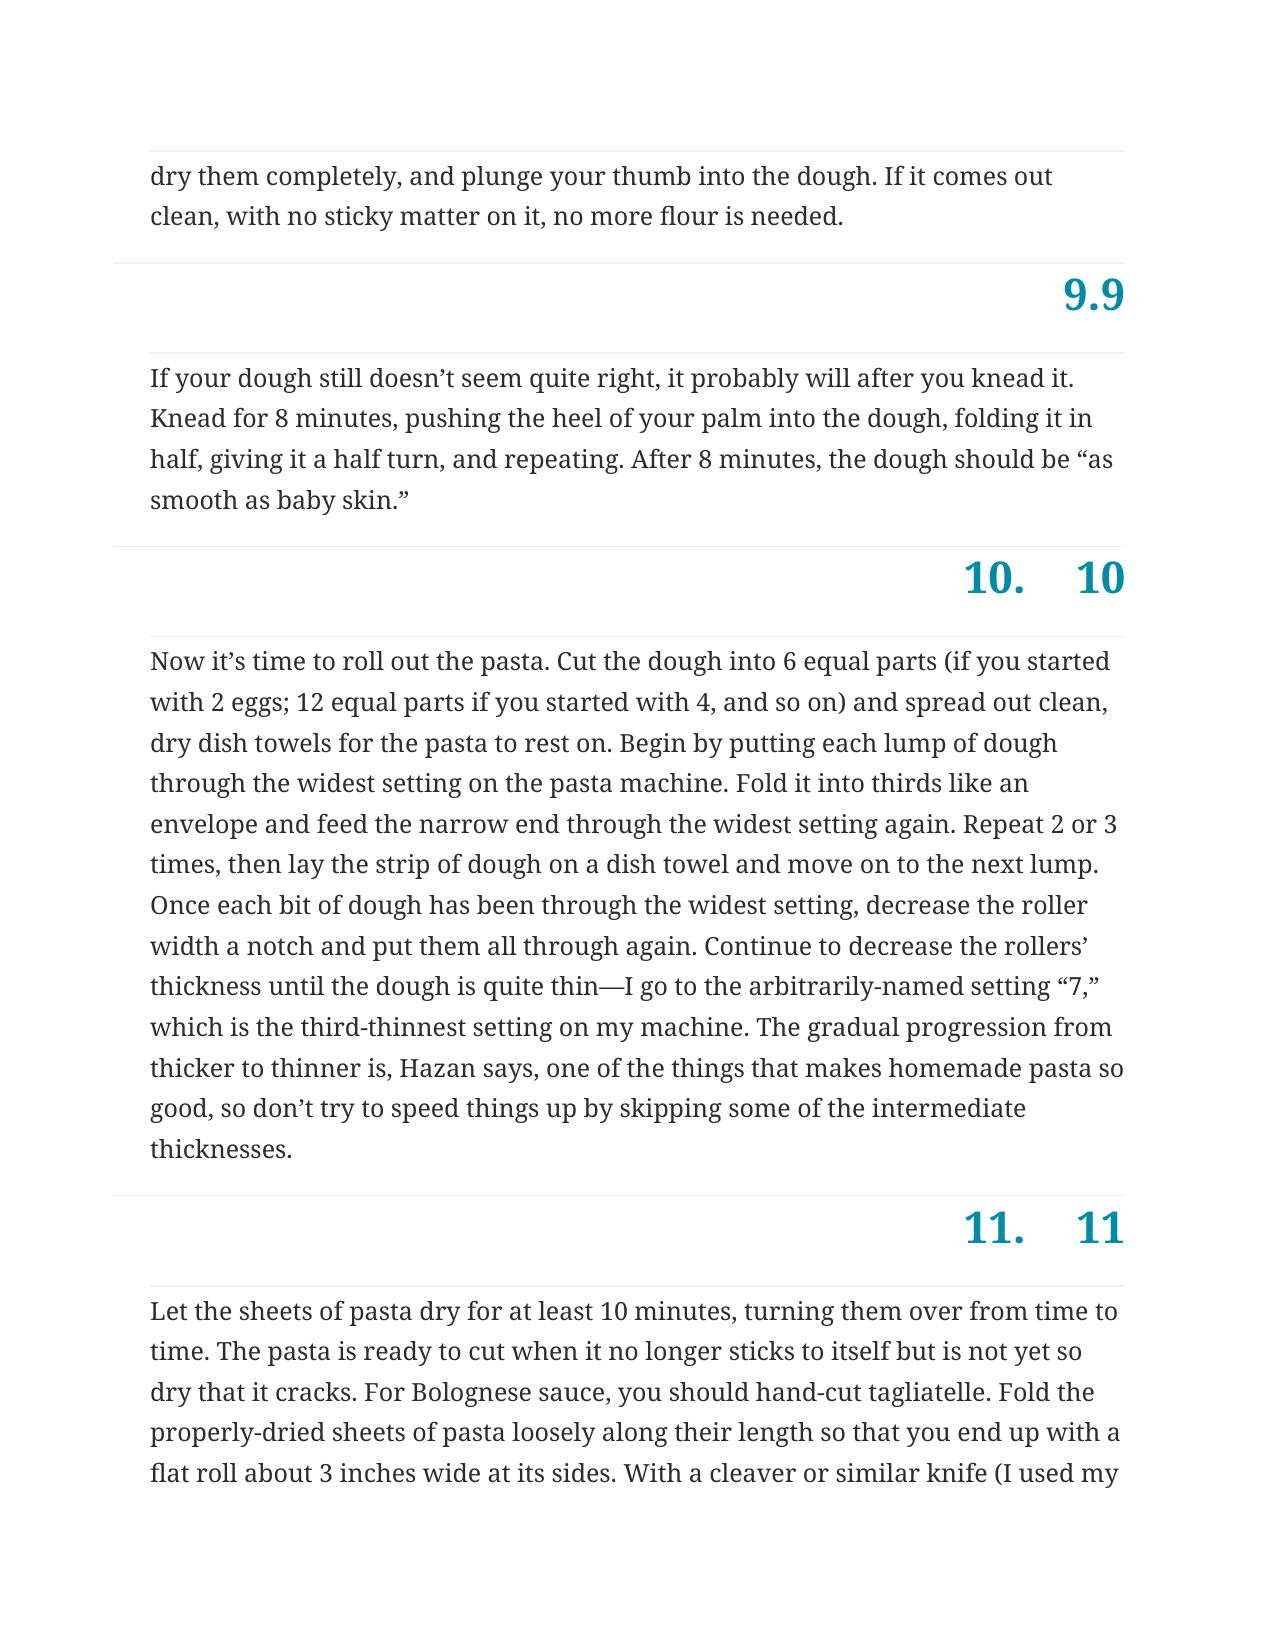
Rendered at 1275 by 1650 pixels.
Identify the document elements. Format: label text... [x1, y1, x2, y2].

list 11 [112, 1196, 1125, 1256]
text Now it’s time to roll out the pasta. Cut the dough into 6 equal parts (if you started with 2 eggs; 12 equal parts if you started with 4, and so on) and spread out clean, dry dish towels for the pasta to rest on. Begin by putting each lump of dough through the widest setting on the pasta machine. Fold it into thirds like an envelope and feed the narrow end through the widest setting again. Repeat 2 or 3 times, then lay the strip of dough on a dish towel and move on to the next lump. Once each bit of dough has been through the widest setting, decrease the roller width a notch and put them all through again. Continue to decrease the rollers’ thickness until the dough is quite thin—I go to the arbitrarily-named setting “7,” which is the third-thinnest setting on my machine. The gradual progression from thicker to thinner is, Hazan says, one of the things that makes homemade pasta so good, so don’t try to speed things up by skipping some of the intermediate thicknesses. [150, 637, 1125, 1166]
list 10 [112, 547, 1125, 607]
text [150, 1287, 1125, 1490]
list 9 [112, 263, 1125, 323]
text If your dough still doesn’t seem quite right, it probably will after you knead it. Knead for 8 minutes, pushing the heel of your palm into the dough, folding it in half, giving it a half turn, and repeating. After 8 minutes, the dough should be “as smooth as baby skin.” [150, 354, 1125, 516]
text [150, 152, 1125, 233]
